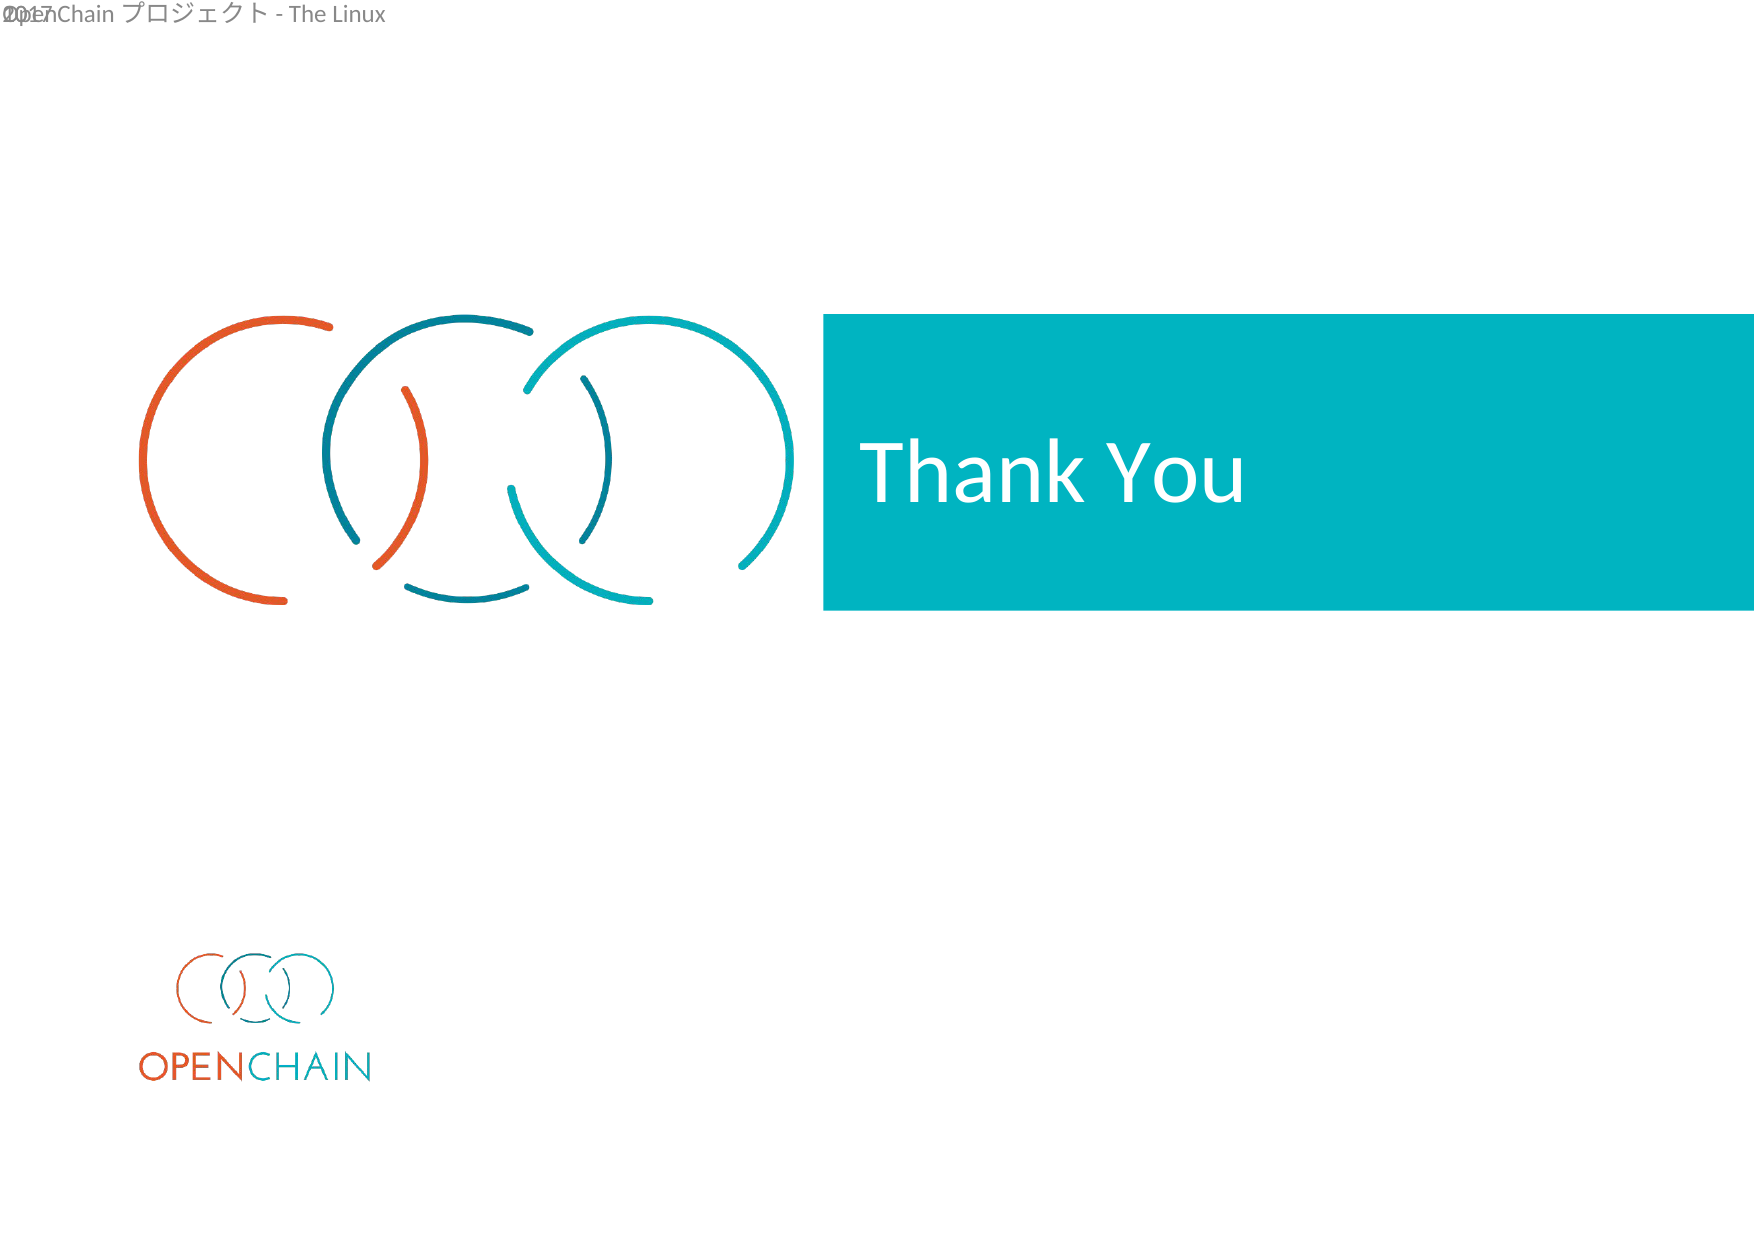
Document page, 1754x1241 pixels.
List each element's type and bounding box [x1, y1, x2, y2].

picture [137, 951, 372, 1082]
picture [137, 314, 796, 607]
